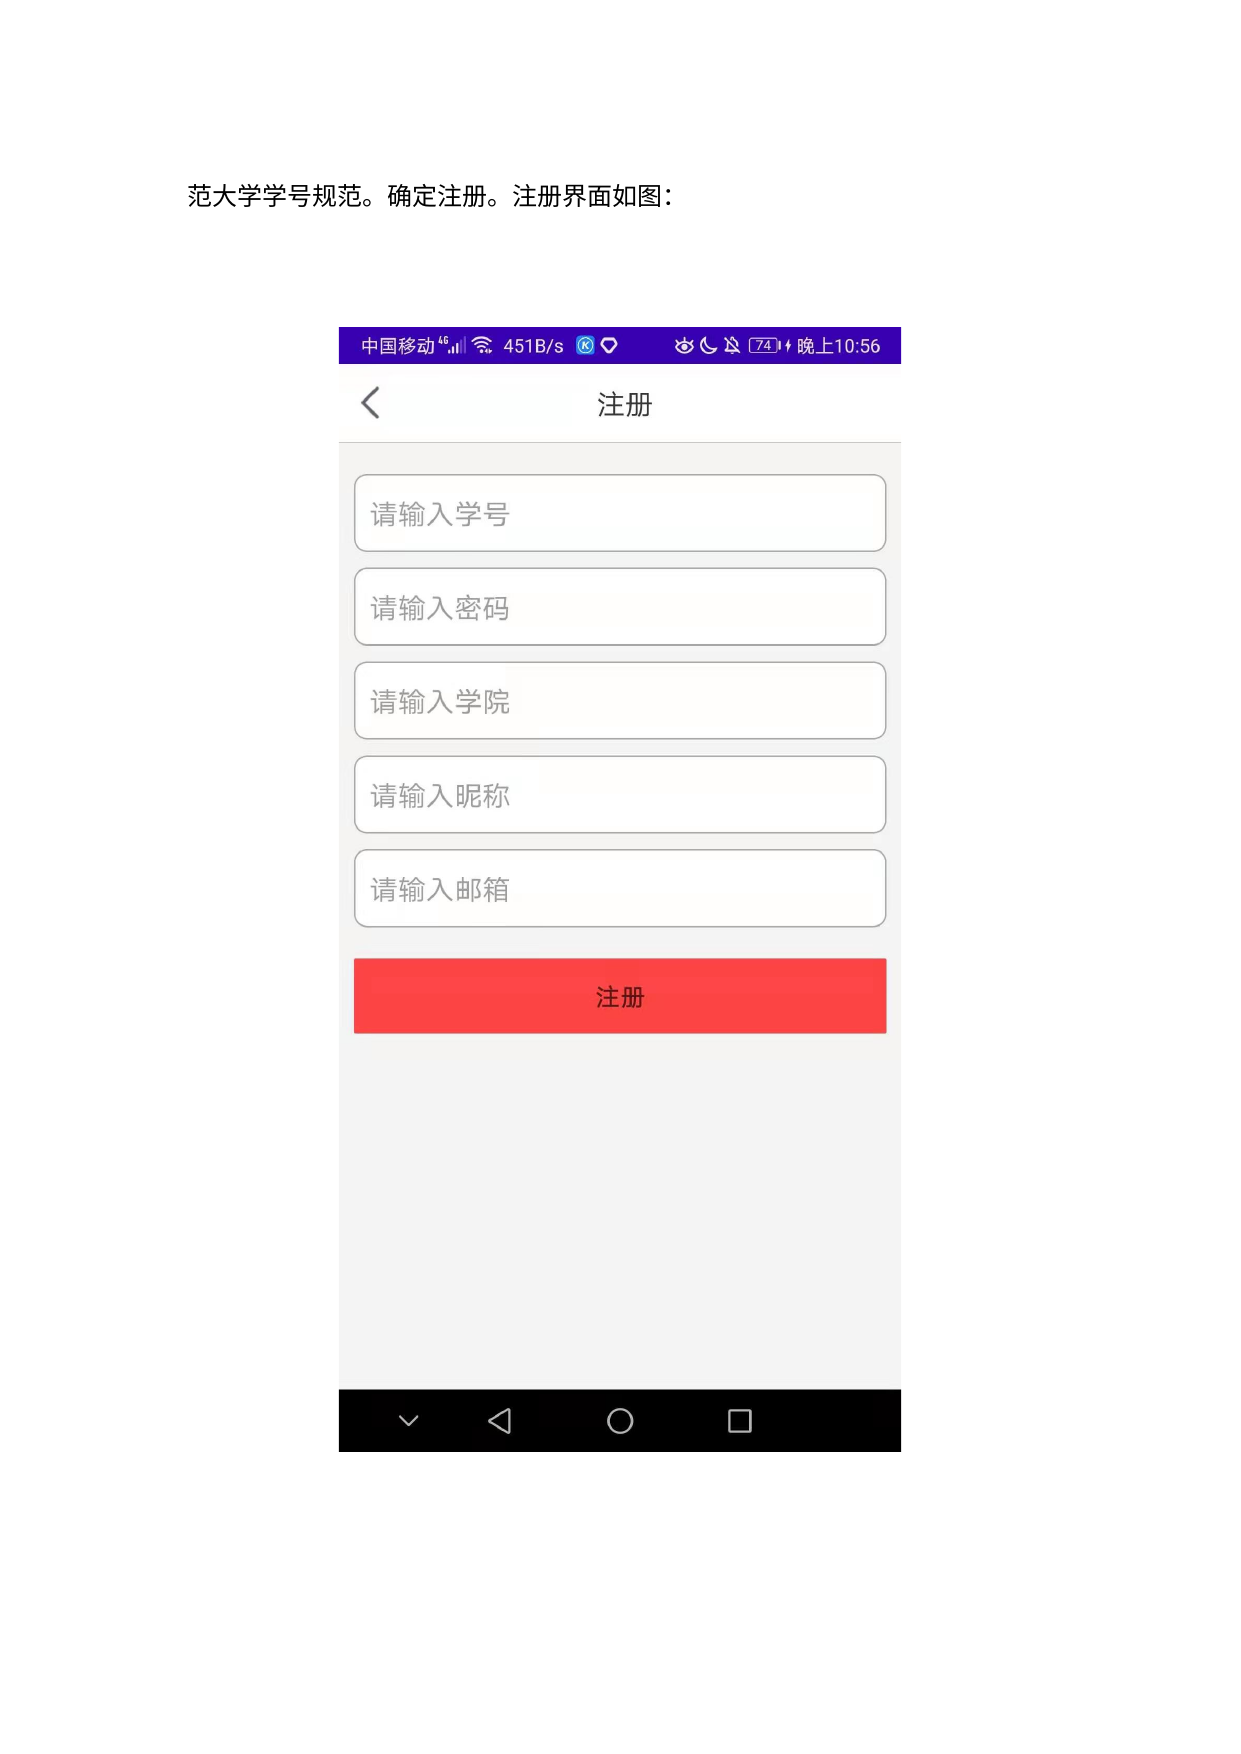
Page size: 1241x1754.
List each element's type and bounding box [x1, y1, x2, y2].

picture [338, 327, 902, 1452]
text [187, 162, 1053, 227]
